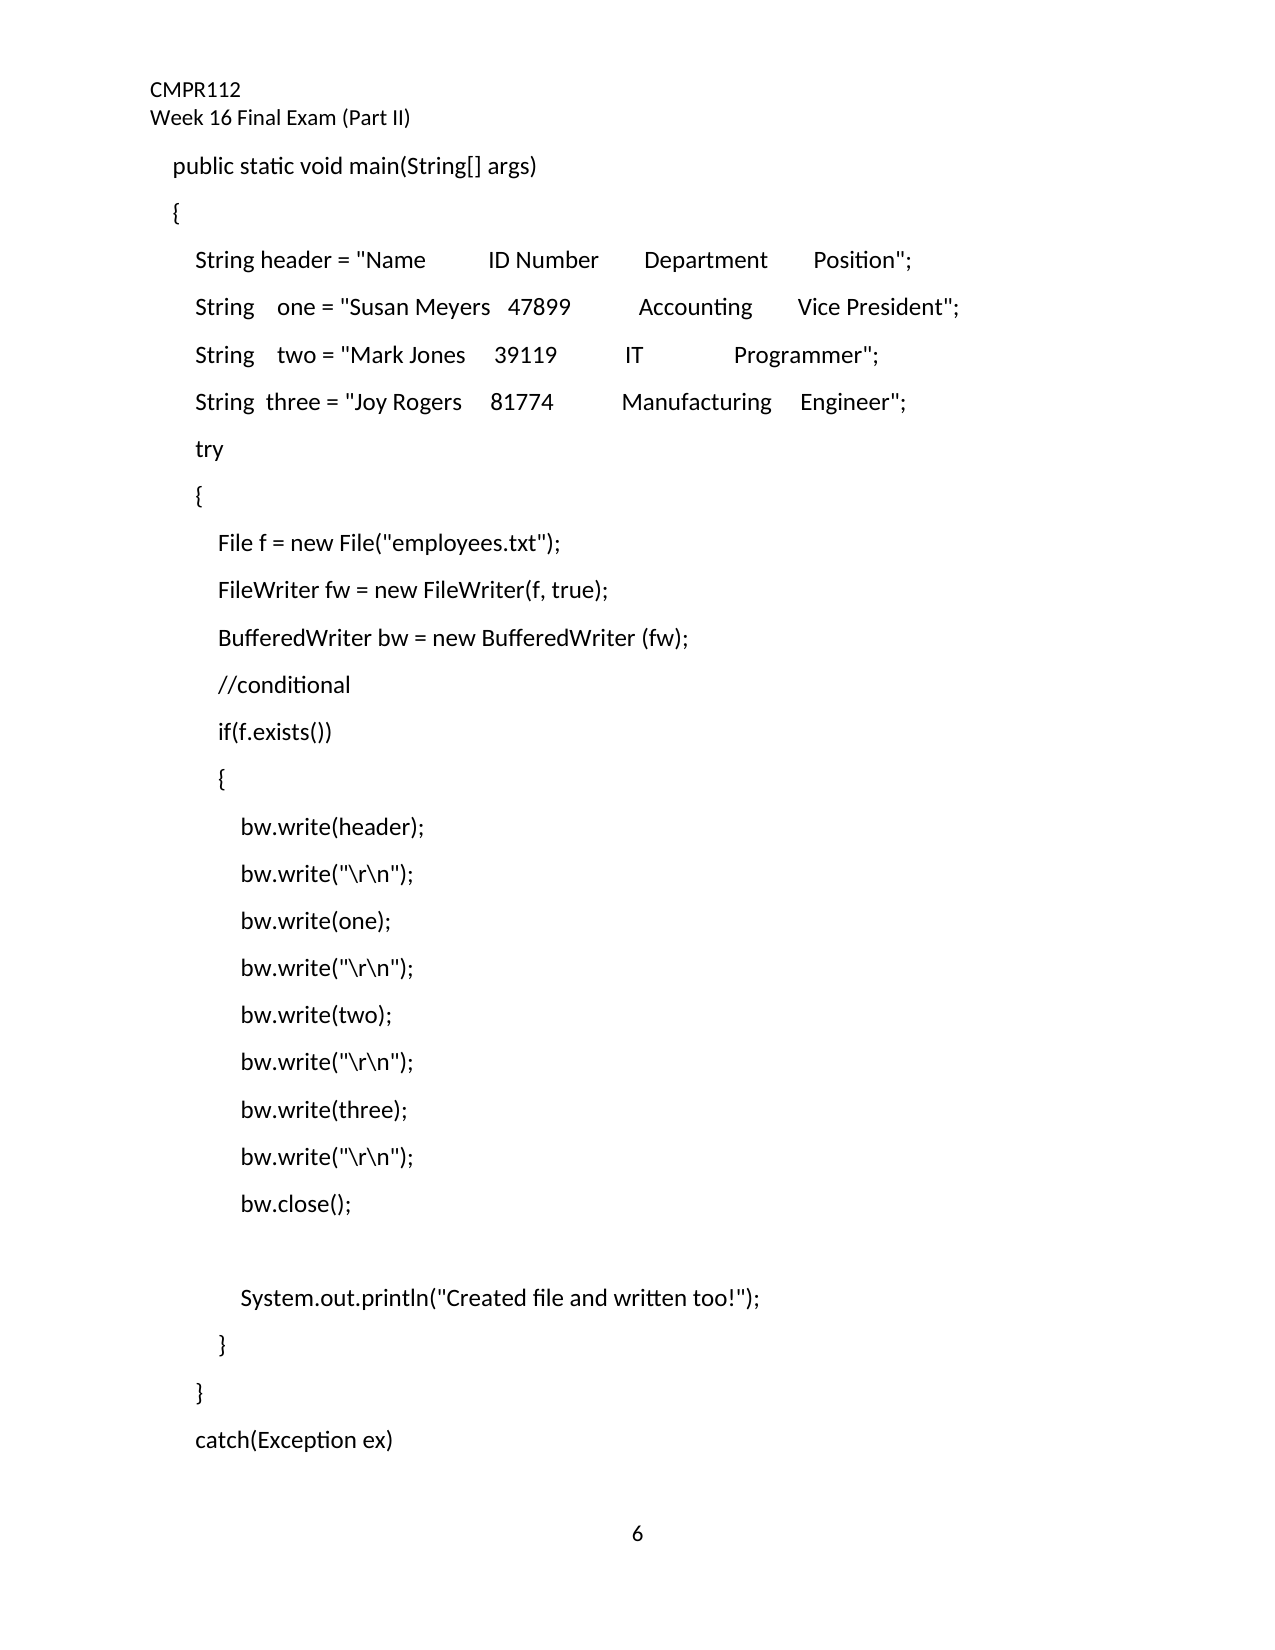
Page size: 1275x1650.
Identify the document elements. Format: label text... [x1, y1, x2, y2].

text FileWriter fw = new FileWriter(f, true); [150, 575, 1125, 605]
text bw.write(one); [150, 905, 1125, 936]
text if(f.exists()) [150, 716, 1125, 747]
text String header = "Name ID Number Department Position"; [150, 244, 1125, 275]
text String three = "Joy Rogers 81774 Manufacturing Engineer"; [150, 386, 1125, 416]
text bw.write(two); [150, 999, 1125, 1030]
text } [150, 1330, 1125, 1360]
text try [150, 433, 1125, 464]
text { [150, 480, 1125, 511]
text bw.write("\r\n"); [150, 1141, 1125, 1171]
text String one = "Susan Meyers 47899 Accounting Vice President"; [150, 292, 1125, 322]
text } [150, 1377, 1125, 1407]
text { [150, 197, 1125, 228]
text bw.write("\r\n"); [150, 1047, 1125, 1077]
text bw.write("\r\n"); [150, 952, 1125, 983]
text BufferedWriter bw = new BufferedWriter (fw); [150, 622, 1125, 652]
text File f = new File("employees.txt"); [150, 527, 1125, 558]
text bw.write("\r\n"); [150, 858, 1125, 888]
text bw.write(header); [150, 811, 1125, 841]
text catch(Exception ex) [150, 1424, 1125, 1454]
text System.out.println("Created file and written too!"); [150, 1282, 1125, 1313]
text { [150, 763, 1125, 794]
text public static void main(String[] args) [150, 150, 1125, 181]
text bw.close(); [150, 1188, 1125, 1219]
text String two = "Mark Jones 39119 IT Programmer"; [150, 339, 1125, 369]
text //conditional [150, 669, 1125, 699]
text bw.write(three); [150, 1094, 1125, 1124]
